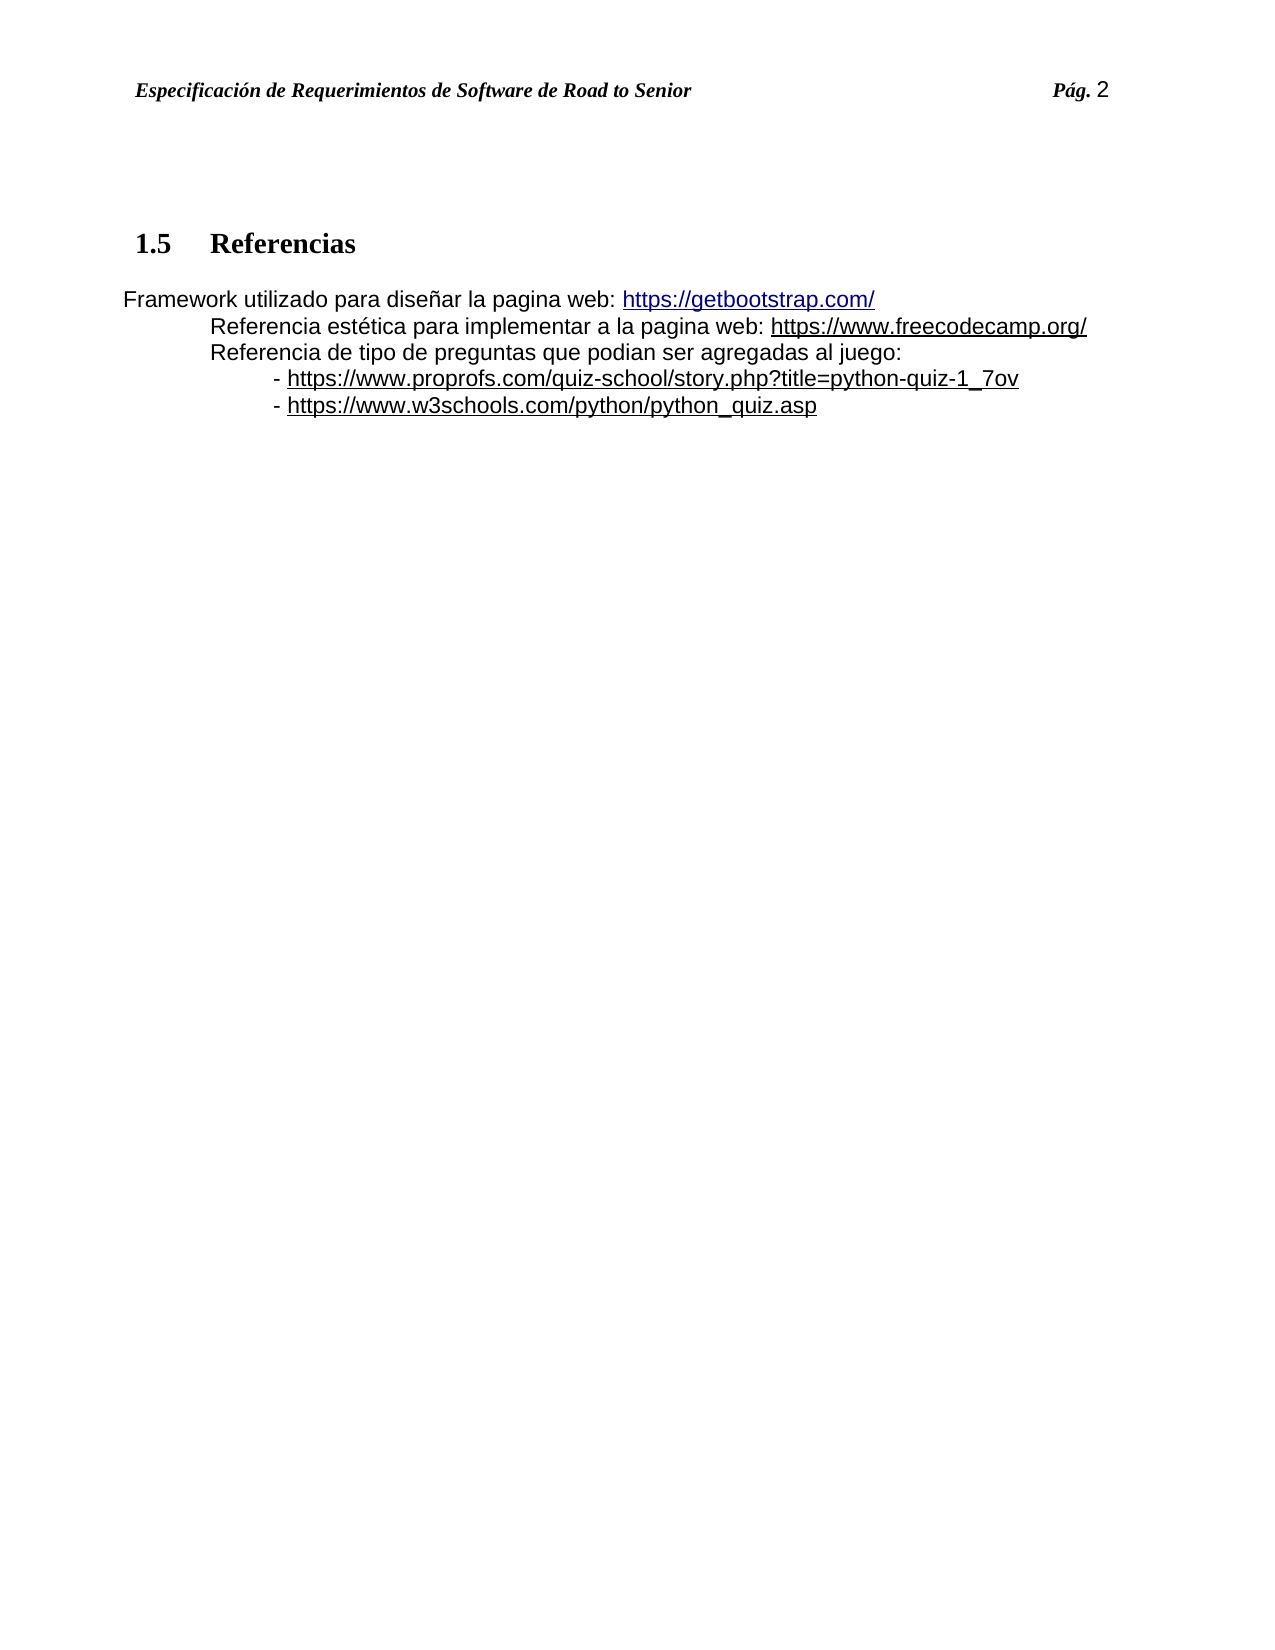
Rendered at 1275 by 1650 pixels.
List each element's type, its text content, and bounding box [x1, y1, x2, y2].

text Framework utilizado para diseñar la pagina web: https://getbootstrap.com/ [123, 286, 1183, 313]
subtitle Referencias [135, 226, 1183, 260]
subtitle Referencia de tipo de preguntas que podian ser agregadas al juego: [210, 339, 1183, 365]
subtitle - https://www.proprofs.com/quiz-school/story.php?title=python-quiz-1_7ov - https://www.w3schools.com/python/python_quiz.asp [210, 365, 1183, 418]
subtitle Referencia estética para implementar a la pagina web: https://www.freecodecamp.org/ [210, 313, 1183, 339]
